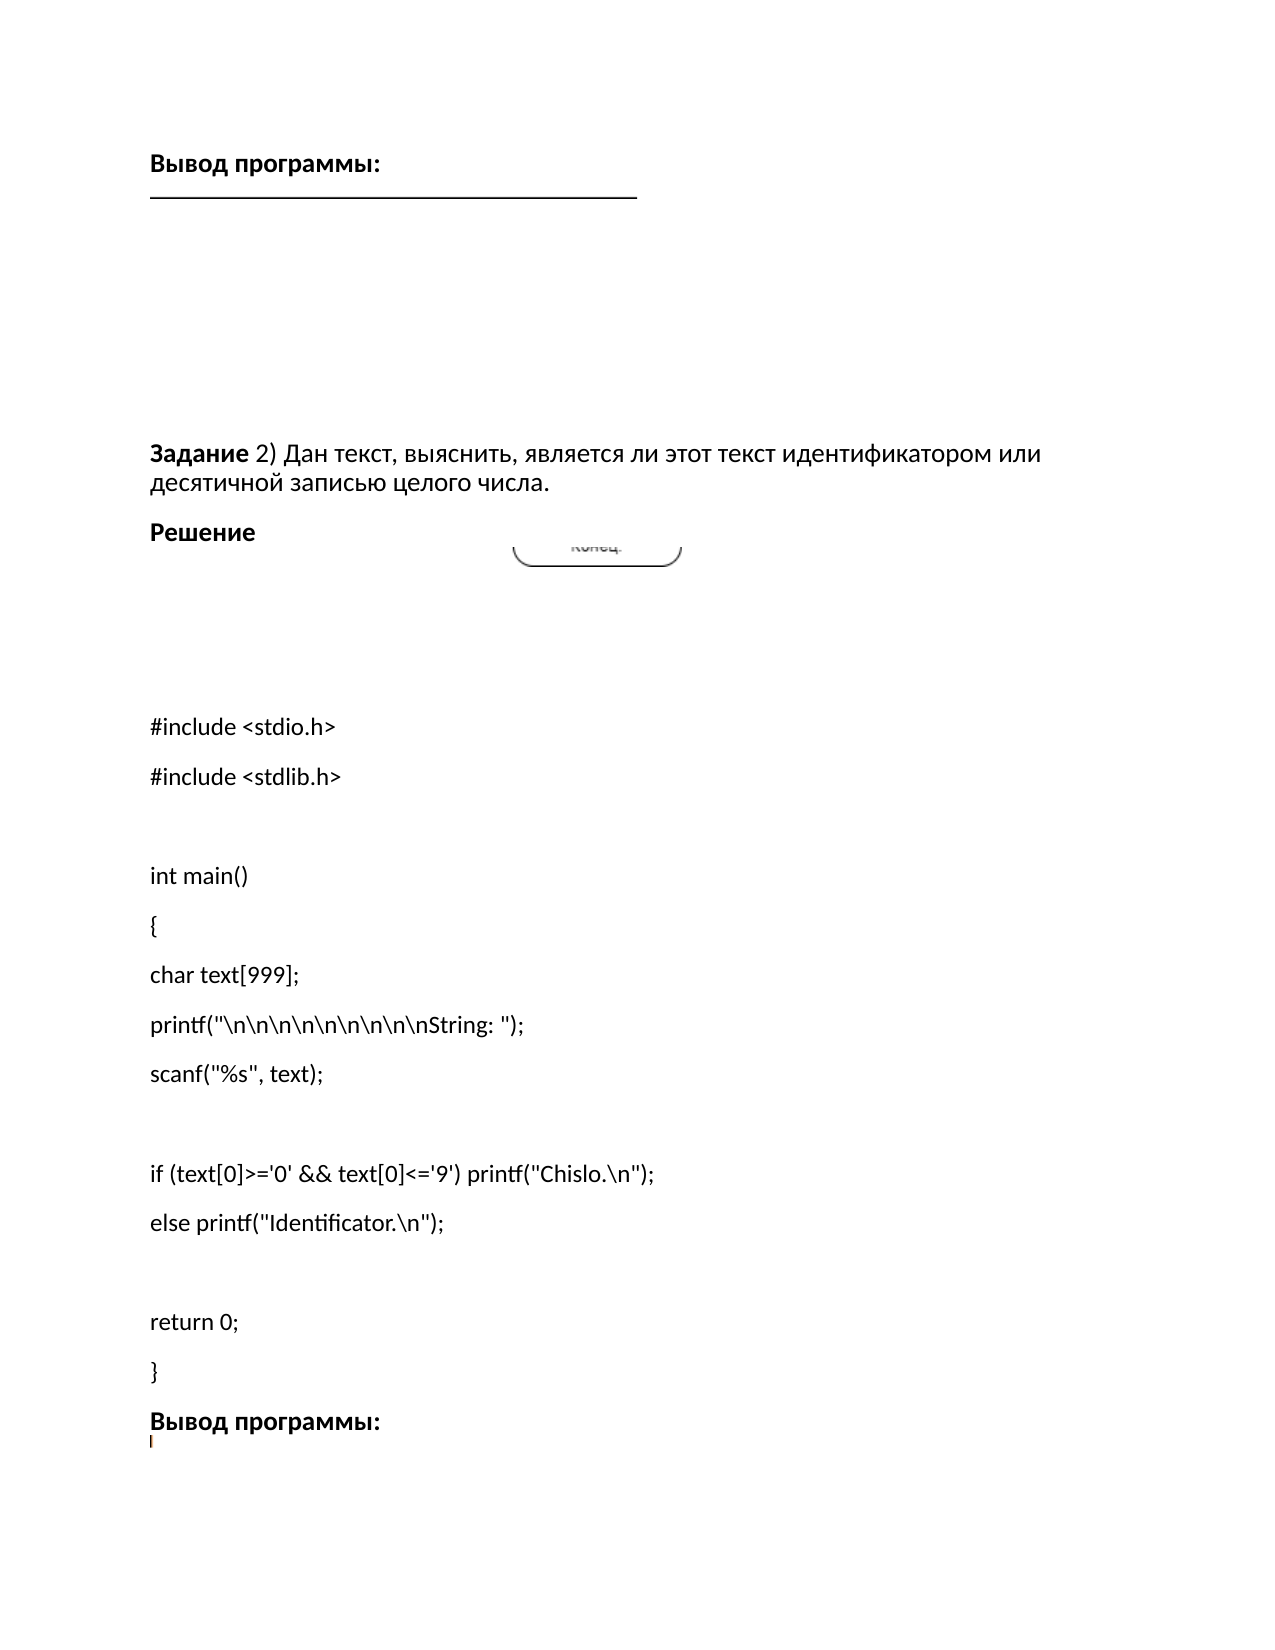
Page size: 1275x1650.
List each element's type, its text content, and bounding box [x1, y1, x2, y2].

text Задание 2) Дан текст, выяснить, является ли этот текст идентификатором или десятичной записью целого числа. [150, 440, 1125, 497]
text Решение [150, 518, 1125, 547]
text printf("\n\n\n\n\n\n\n\n\nString: "); [150, 1010, 1125, 1039]
text char text[999]; [150, 961, 1125, 989]
text return 0; [150, 1308, 1125, 1337]
text int main() [150, 862, 1125, 890]
text #include <stdio.h> [150, 713, 1125, 742]
text } [150, 1357, 1125, 1386]
text Вывод программы: [150, 150, 1125, 179]
text Вывод программы: [150, 1407, 1125, 1436]
text else printf("Identificator.\n"); [150, 1209, 1125, 1237]
text #include <stdlib.h> [150, 762, 1125, 791]
text if (text[0]>='0' && text[0]<='9') printf("Chislo.\n"); [150, 1159, 1125, 1188]
text scanf("%s", text); [150, 1060, 1125, 1089]
text { [150, 911, 1125, 940]
